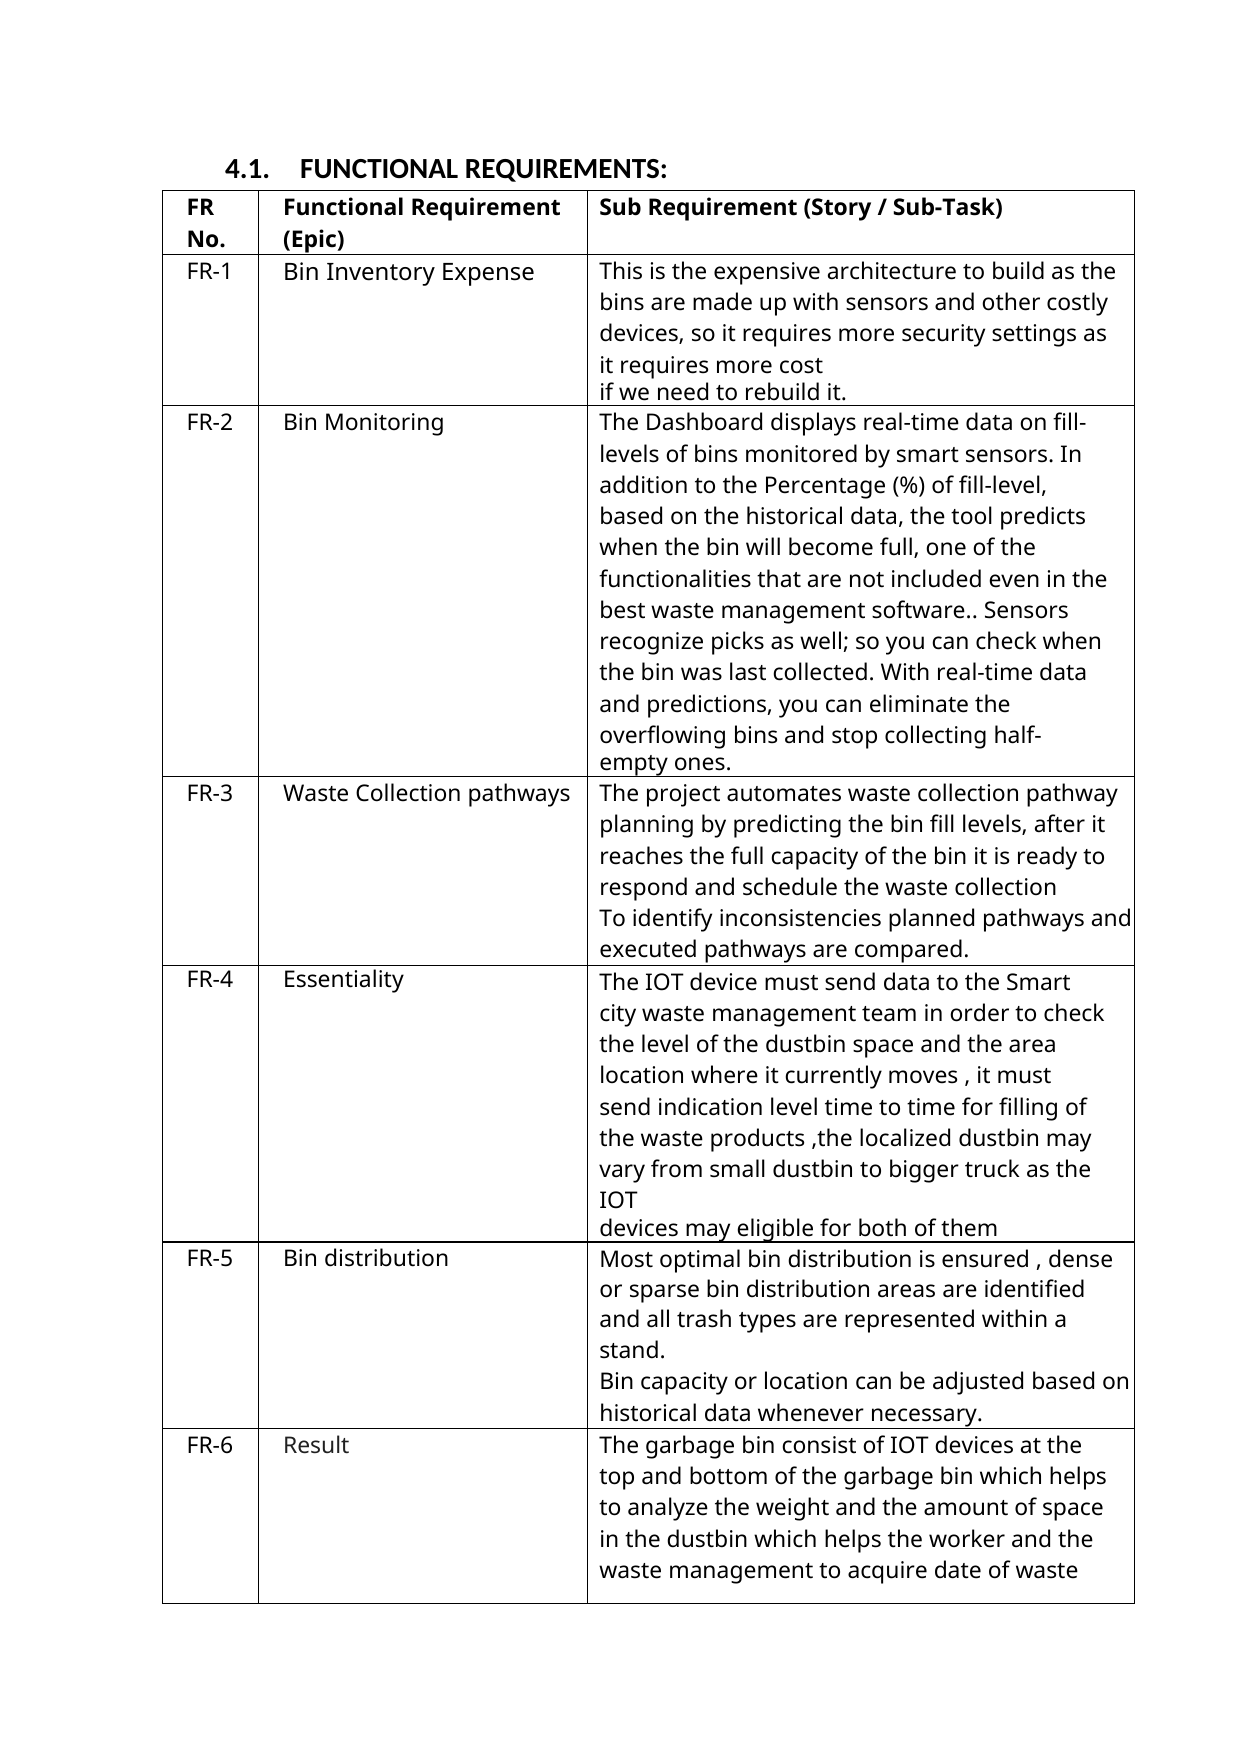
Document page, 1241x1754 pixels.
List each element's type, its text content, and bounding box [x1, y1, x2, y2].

table_cell Result [259, 1429, 587, 1603]
table_cell The IOT device must send data to the Smart city waste management team in order to check the level of the dustbin space and the area location where it currently moves , it must send indication level time to time for filling of the waste products ,the localized dustbin may vary from small dustbin to bigger truck as the IOT devices may eligible for both of them [588, 966, 1134, 1241]
table_cell FR-4 [163, 966, 258, 1241]
table_cell FR-6 [163, 1429, 258, 1603]
table_header Functional Requirement (Epic) [259, 191, 587, 254]
table_cell Bin Inventory Expense [259, 255, 587, 405]
table_cell FR-2 [163, 406, 258, 776]
table_cell Essentiality [259, 966, 587, 1241]
table_cell Bin Monitoring [259, 406, 587, 776]
table_cell Most optimal bin distribution is ensured , dense or sparse bin distribution areas are identified and all trash types are represented within a stand. Bin capacity or location can be adjusted based on historical data whenever necessary. [588, 1243, 1134, 1428]
table_header Sub Requirement (Story / Sub-Task) [588, 191, 1134, 254]
table_cell FR-3 [163, 777, 258, 964]
table_cell FR-5 [163, 1243, 258, 1428]
table_header FR No. [163, 191, 258, 254]
list FUNCTIONAL REQUIREMENTS: [225, 150, 964, 186]
table_cell Bin distribution [259, 1243, 587, 1428]
table_cell This is the expensive architecture to build as the bins are made up with sensors and other costly devices, so it requires more security settings as it requires more cost if we need to rebuild it. [588, 255, 1134, 405]
table_cell Waste Collection pathways [259, 777, 587, 964]
table_cell FR-1 [163, 255, 258, 405]
table_cell The Dashboard displays real-time data on fill-levels of bins monitored by smart sensors. In addition to the Percentage (%) of fill-level, based on the historical data, the tool predicts when the bin will become full, one of the functionalities that are not included even in the best waste management software.. Sensors recognize picks as well; so you can check when the bin was last collected. With real-time data and predictions, you can eliminate the overflowing bins and stop collecting half- empty ones. [588, 406, 1134, 776]
table_cell The project automates waste collection pathway planning by predicting the bin fill levels, after it reaches the full capacity of the bin it is ready to respond and schedule the waste collection To identify inconsistencies planned pathways and executed pathways are compared. [588, 777, 1134, 964]
